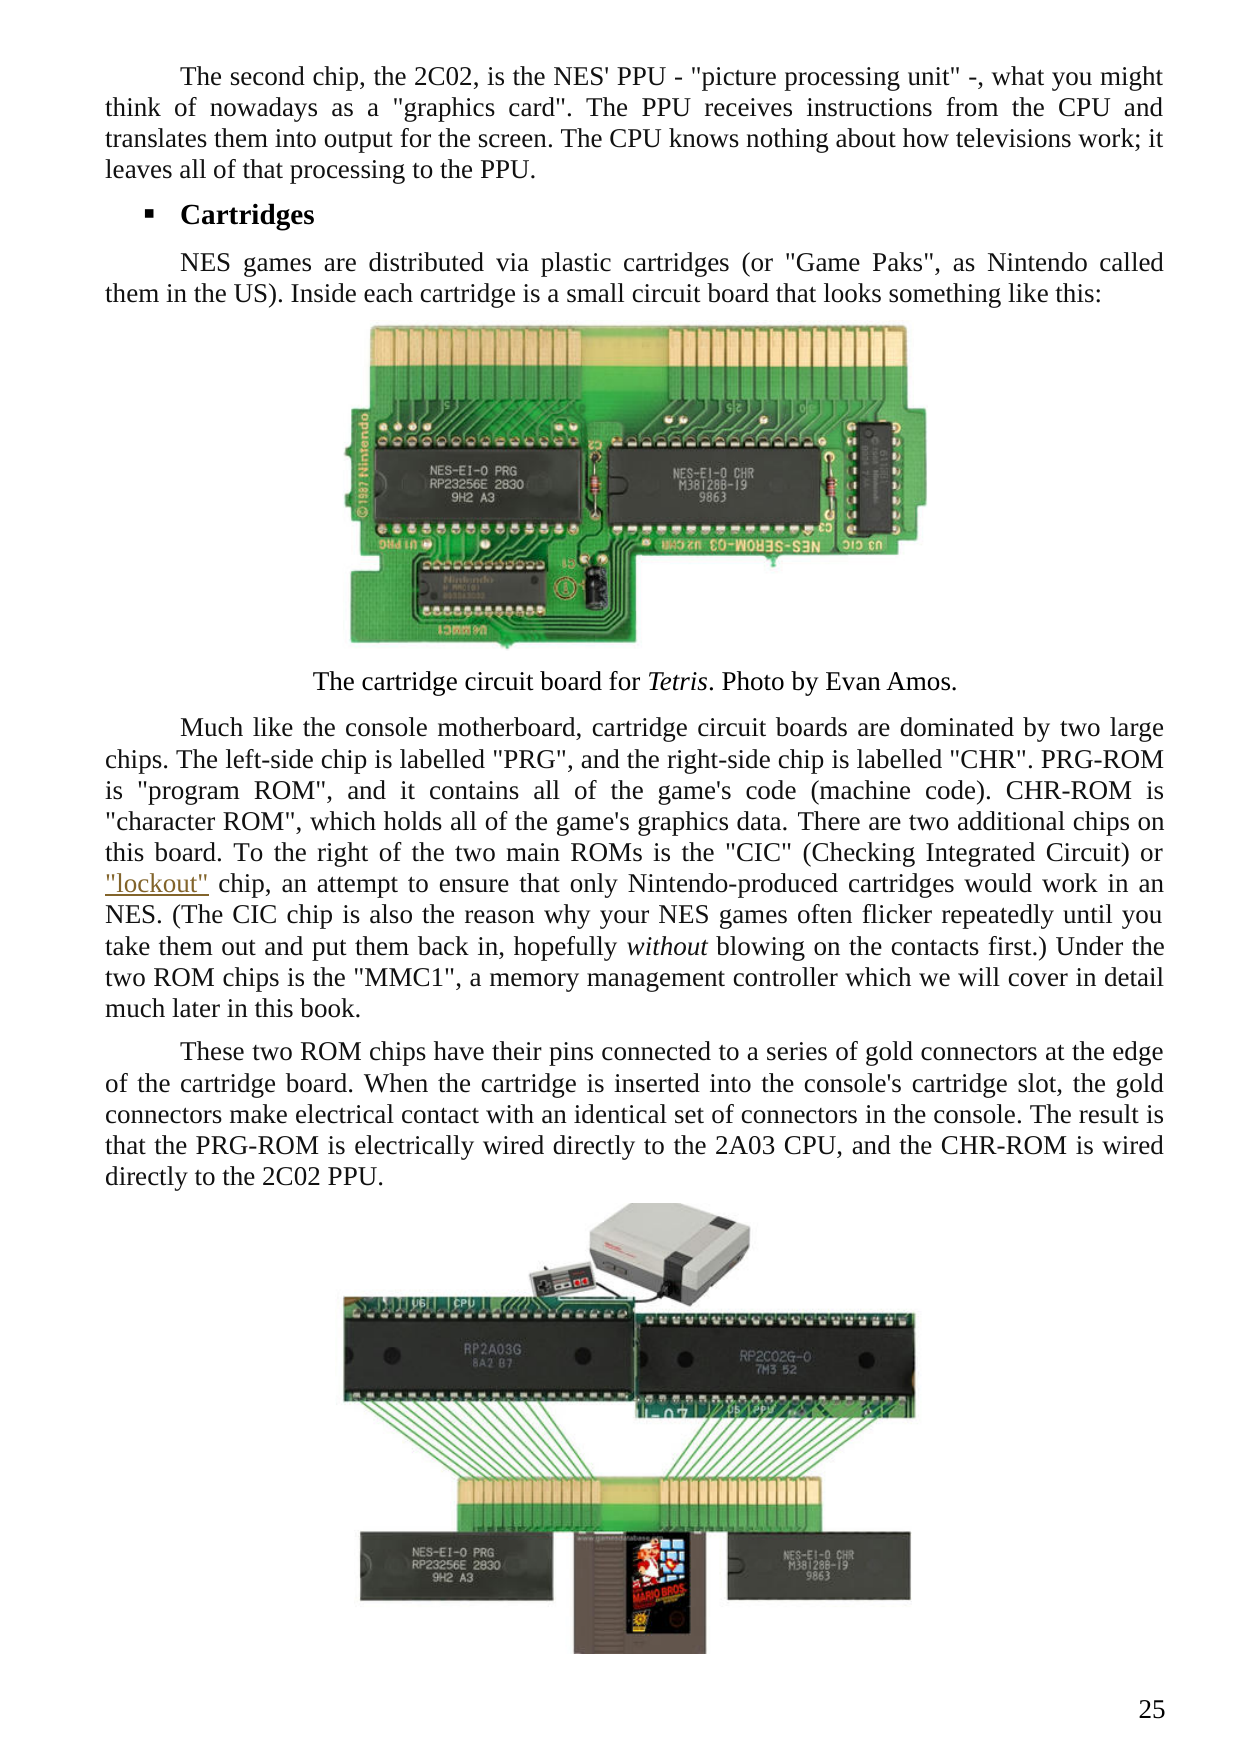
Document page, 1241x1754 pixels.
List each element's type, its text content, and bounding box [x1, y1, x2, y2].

text Much like the console motherboard, cartridge circuit boards are dominated by two large chips. The left-side chip is labelled "PRG", and the right-side chip is labelled "CHR". PRG-ROM is "program ROM", and it contains all of the game's code (machine code). CHR-ROM is "character ROM", which holds all of the game's graphics data. There are two additional chips on this board. To the right of the two main ROMs is the "CIC" (Checking Integrated Circuit) or "lockout" chip, an attempt to ensure that only Nintendo-produced cartridges would work in an NES. (The CIC chip is also the reason why your NES games often flicker repeatedly until you take them out and put them back in, hopefully without blowing on the contacts first.) Under the two ROM chips is the "MMC1", a memory management controller which we will cover in detail much later in this book. [105, 712, 1165, 1023]
subtitle Cartridges [142, 197, 1165, 231]
picture [342, 320, 928, 651]
text NES games are distributed via plastic cartridges (or "Game Paks", as Nintendo called them in the US). Inside each cartridge is a small circuit board that looks something like this: [105, 246, 1165, 308]
picture [335, 1203, 935, 1654]
text The cartridge circuit board for Tetris. Photo by Evan Amos. [105, 666, 1165, 697]
text The second chip, the 2C02, is the NES' PPU - "picture processing unit" -, what you might think of nowadays as a "graphics card". The PPU receives instructions from the CPU and translates them into output for the screen. The CPU knows nothing about how televisions work; it leaves all of that processing to the PPU. [105, 60, 1165, 184]
text These two ROM chips have their pins connected to a series of gold connectors at the edge of the cartridge board. When the cartridge is inserted into the console's cartridge slot, the gold connectors make electrical contact with an identical set of connectors in the console. The result is that the PRG-ROM is electrically wired directly to the 2A03 CPU, and the CHR-ROM is wired directly to the 2C02 PPU. [105, 1036, 1165, 1191]
